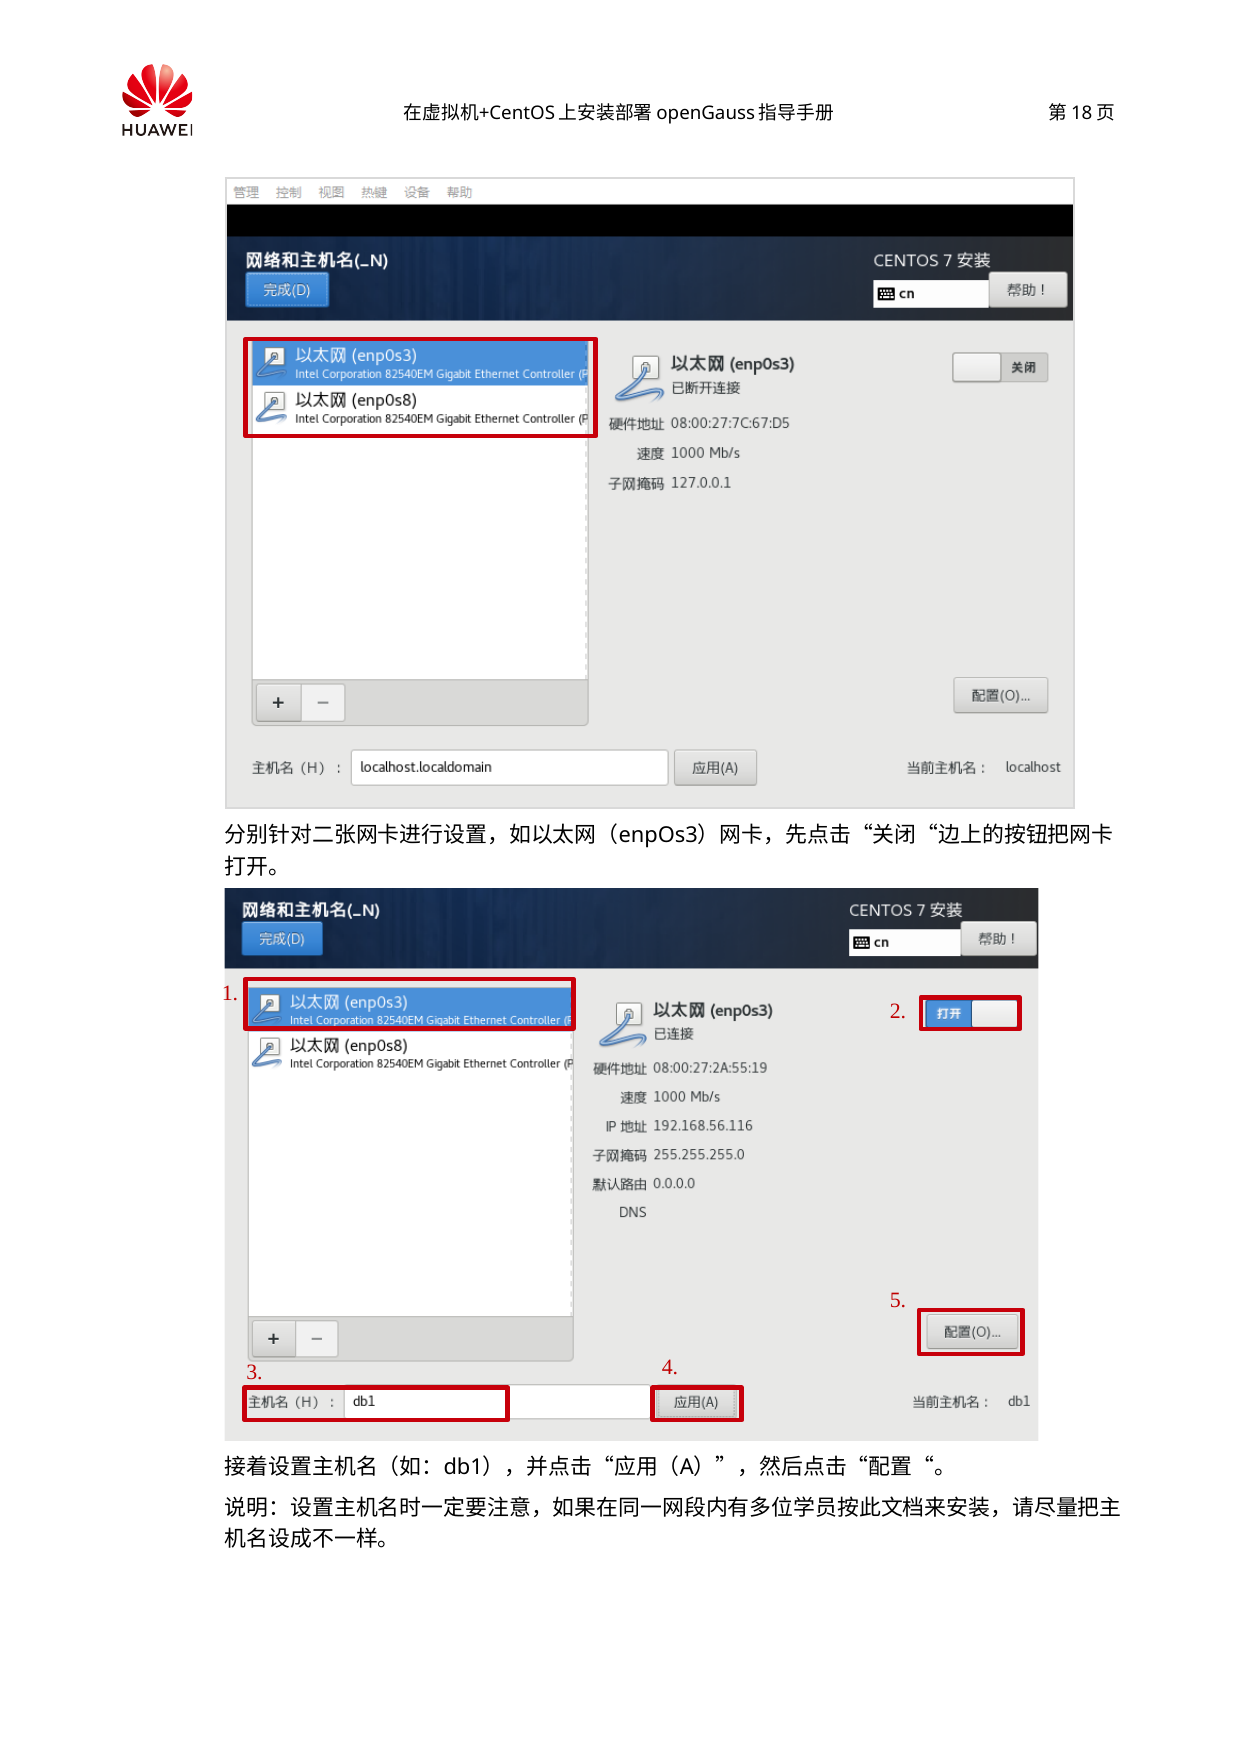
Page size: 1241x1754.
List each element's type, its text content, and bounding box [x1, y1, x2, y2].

picture [227, 179, 1073, 807]
picture [224, 888, 1039, 1441]
text 接着设置主机名（如：db1），并点击“应用（A）”，然后点击“配置“。 [224, 1449, 1122, 1481]
picture [122, 64, 193, 136]
text 分别针对二张网卡进行设置，如以太网（enpOs3）网卡，先点击“关闭“边上的按钮把网卡打开。 [224, 817, 1122, 881]
text 说明：设置主机名时一定要注意，如果在同一网段内有多位学员按此文档来安装，请尽量把主机名设成不一样。 [224, 1489, 1122, 1553]
